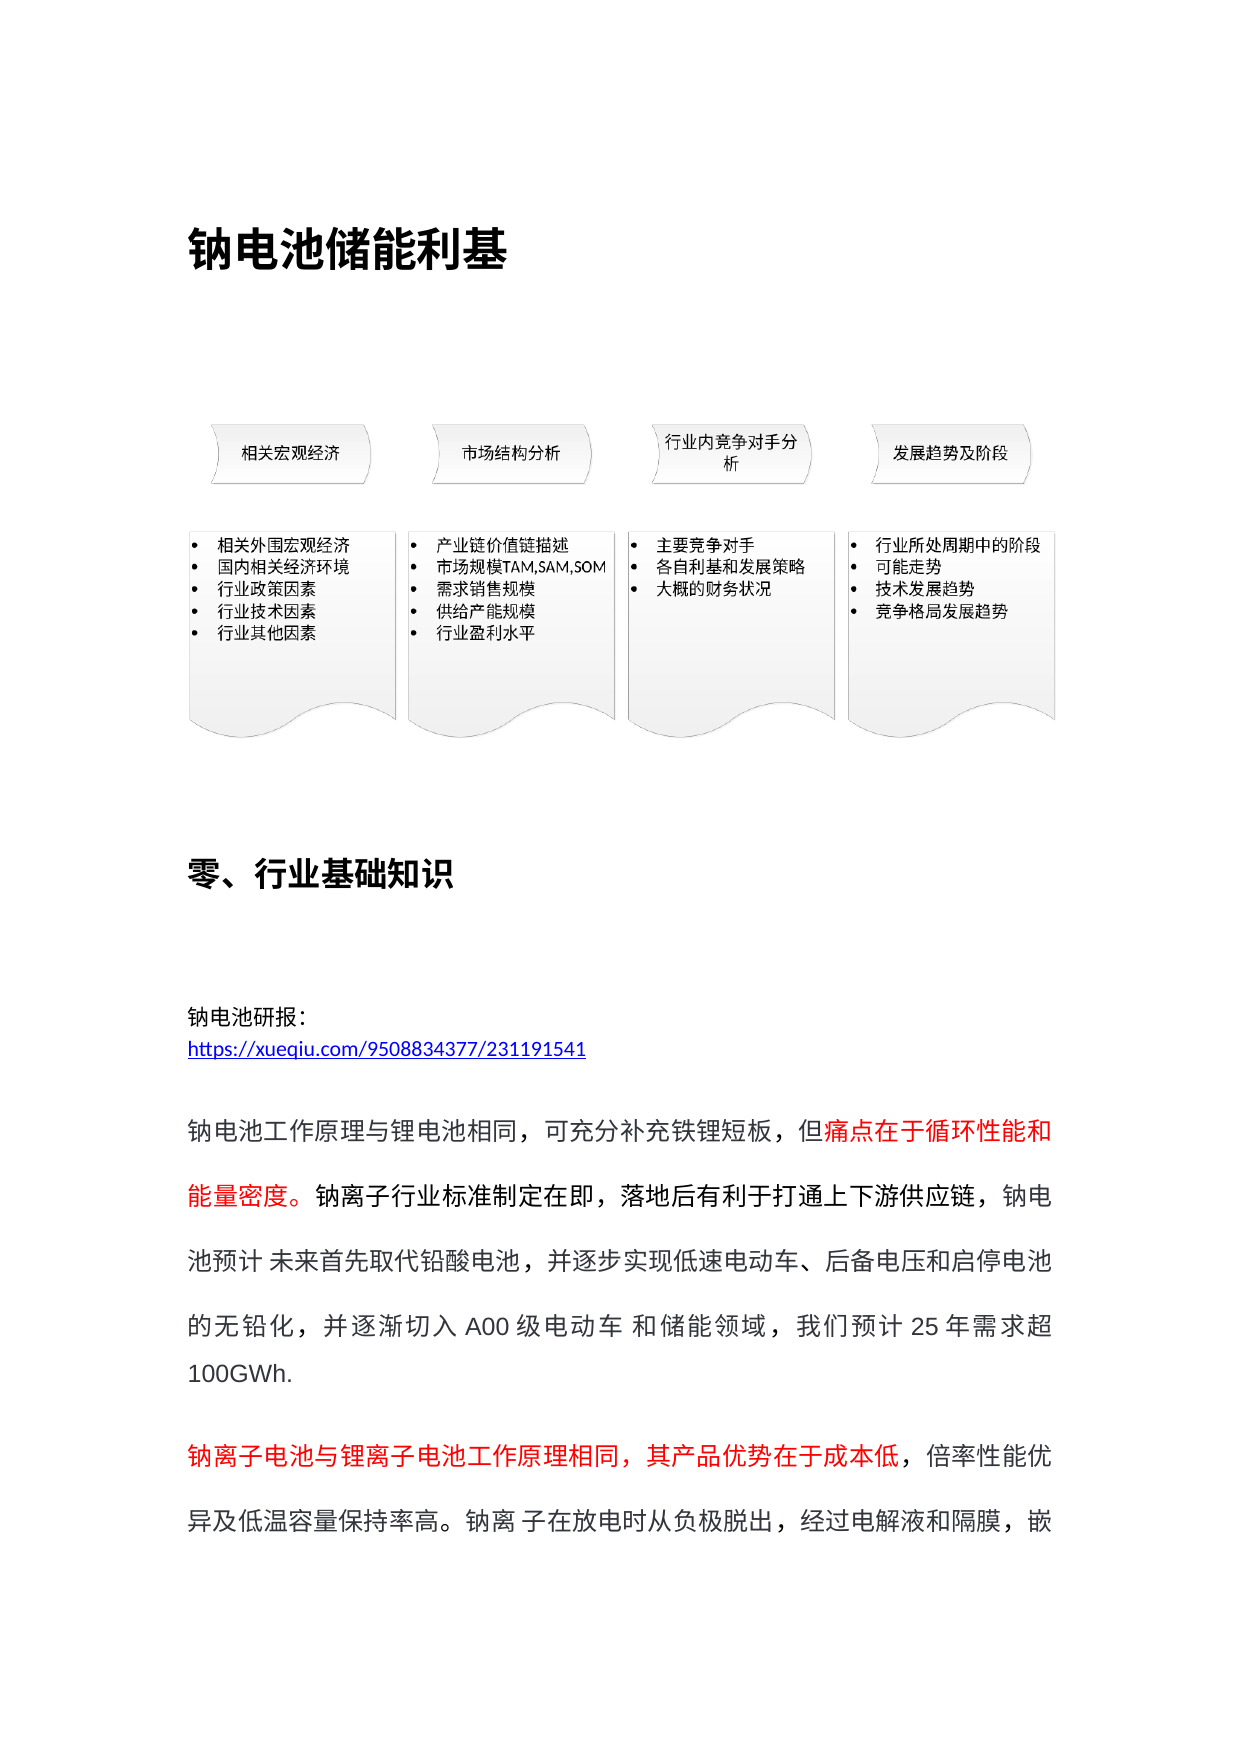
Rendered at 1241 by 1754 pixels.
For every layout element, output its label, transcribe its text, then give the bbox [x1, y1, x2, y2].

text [187, 1422, 1053, 1552]
subtitle 钠电池储能利基 [187, 197, 1053, 295]
text https://xueqiu.com/9508834377/231191541 [187, 1032, 1053, 1064]
text 钠电池研报： [187, 999, 1053, 1032]
text 钠电池工作原理与锂电池相同，可充分补充铁锂短板，但痛点在于循环性能和能量密度。钠离子行业标准制定在即，落地后有利于打通上下游供应链，钠电池预计 未来首先取代铅酸电池，并逐步实现低速电动车、后备电压和启停电池的无铅化，并逐渐切入A00级电动车 和储能领域，我们预计25年需求超100GWh. [187, 1097, 1053, 1389]
subtitle 零、行业基础知识 [187, 840, 1053, 905]
